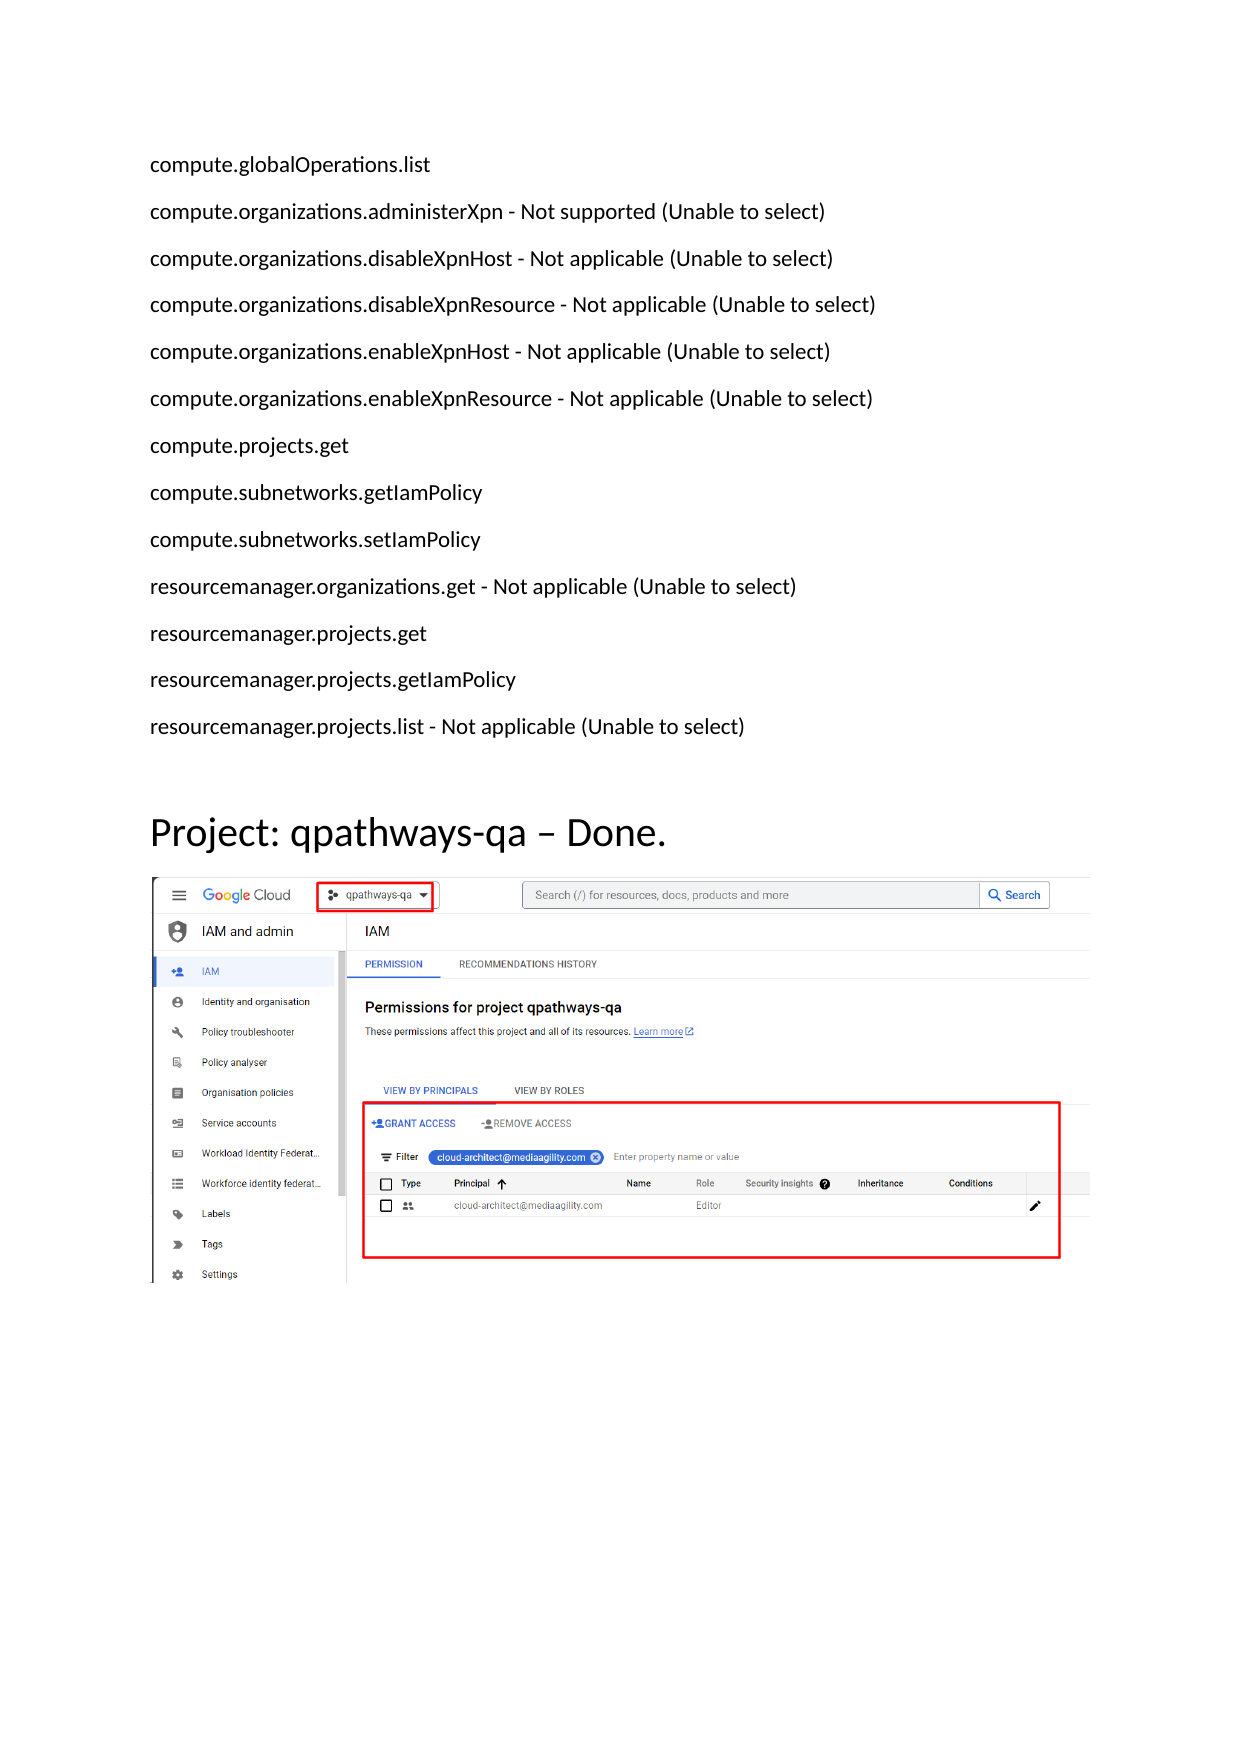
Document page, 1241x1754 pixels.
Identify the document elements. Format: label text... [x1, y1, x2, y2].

text compute.organizations.enableXpnHost - Not applicable (Unable to select) [150, 337, 1090, 366]
text compute.organizations.disableXpnResource - Not applicable (Unable to select) [150, 291, 1090, 319]
text resourcemanager.organizations.get - Not applicable (Unable to select) [150, 572, 1090, 600]
text compute.subnetworks.setIamPolicy [150, 525, 1090, 553]
text resourcemanager.projects.get [150, 619, 1090, 647]
text compute.organizations.administerXpn - Not supported (Unable to select) [150, 197, 1090, 225]
text compute.globalOperations.list [150, 150, 1090, 178]
text compute.projects.get [150, 431, 1090, 459]
text Project: qpathways-qa – Done. [150, 806, 1090, 857]
picture [150, 877, 1091, 1283]
text resourcemanager.projects.getIamPolicy [150, 666, 1090, 694]
text compute.subnetworks.getIamPolicy [150, 478, 1090, 506]
text resourcemanager.projects.list - Not applicable (Unable to select) [150, 712, 1090, 741]
text compute.organizations.enableXpnResource - Not applicable (Unable to select) [150, 384, 1090, 412]
text compute.organizations.disableXpnHost - Not applicable (Unable to select) [150, 244, 1090, 272]
